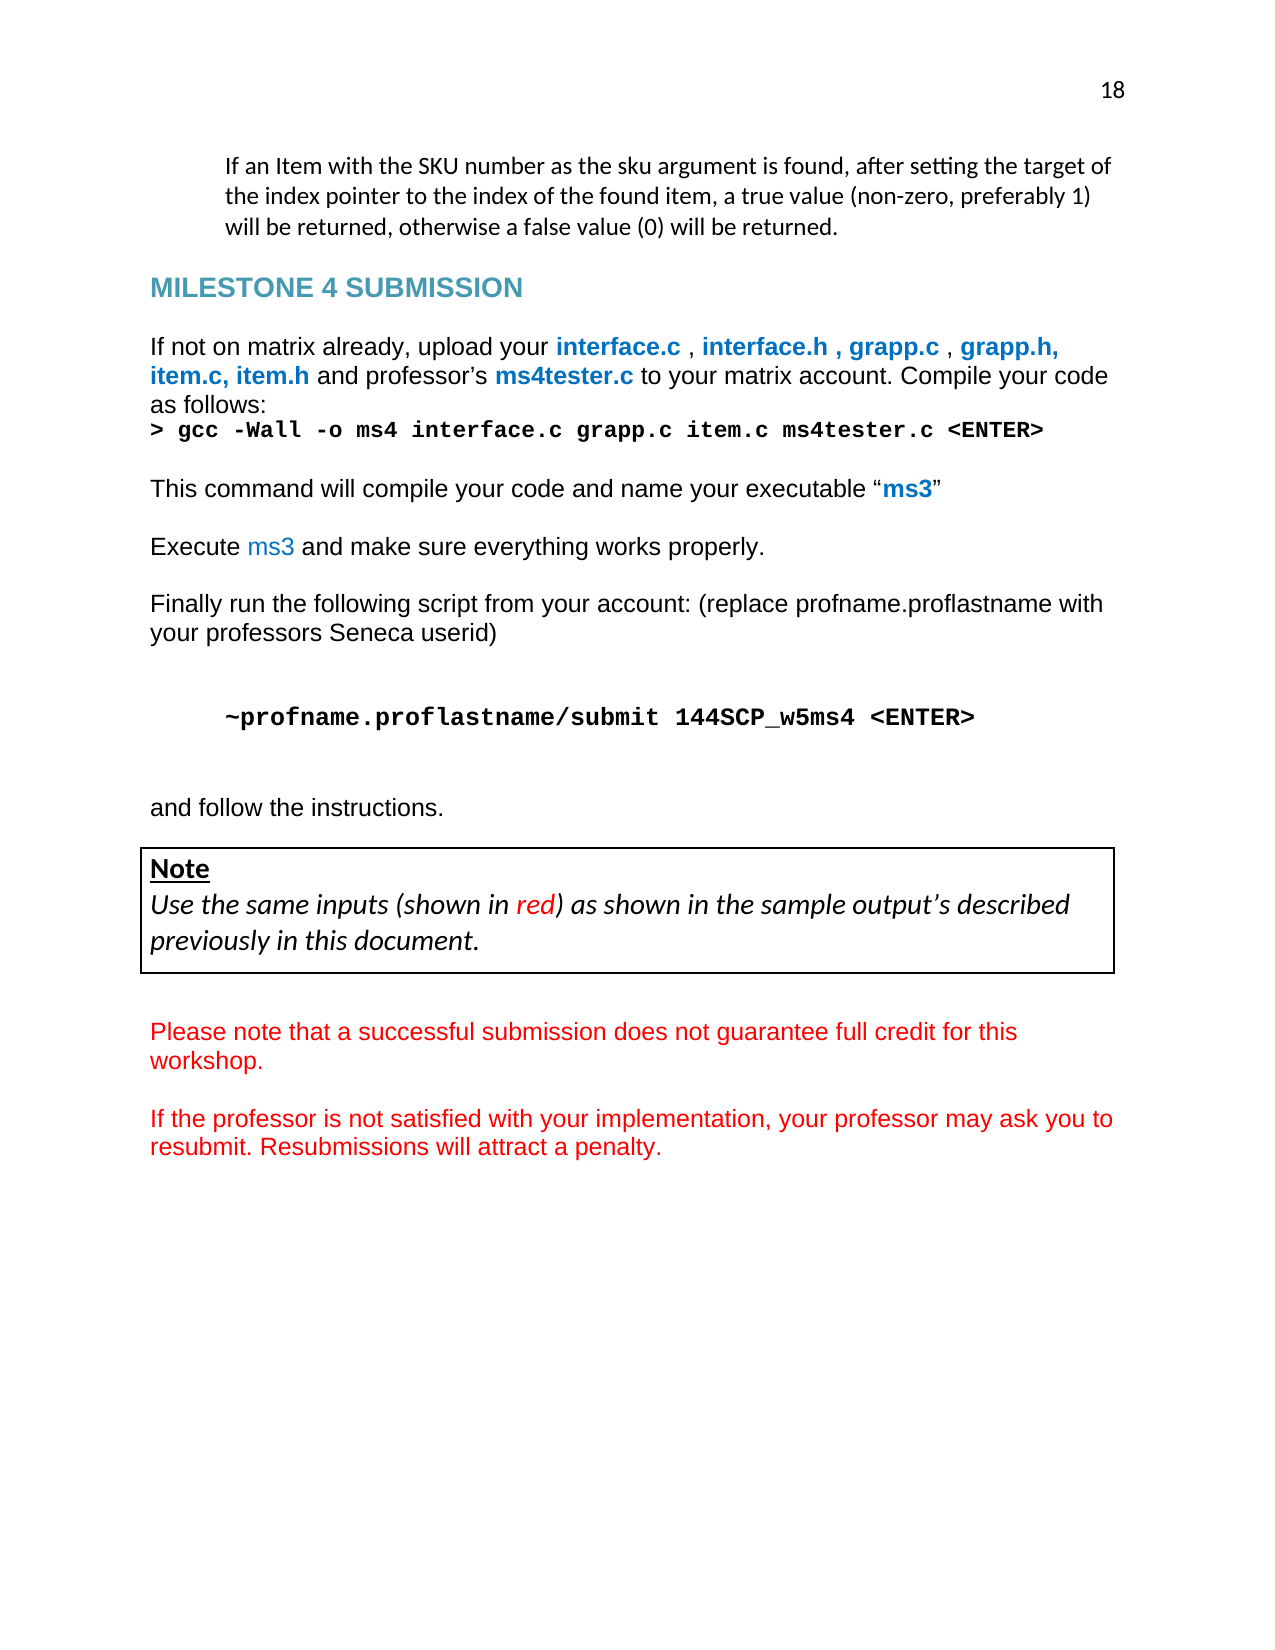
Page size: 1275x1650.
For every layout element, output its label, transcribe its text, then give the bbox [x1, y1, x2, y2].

text Milestone 4 SUBMISSION [150, 271, 1125, 303]
text Note [150, 850, 1113, 886]
text and follow the instructions. [150, 792, 1125, 821]
text Please note that a successful submission does not guarantee full credit for this workshop. [150, 1017, 1125, 1074]
text If the professor is not satisfied with your implementation, your professor may ask you to resubmit. Resubmissions will attract a penalty. [150, 1104, 1125, 1161]
text If not on matrix already, upload your interface.c , interface.h , grapp.c , grapp.h, item.c, item.h and professor’s ms4tester.c to your matrix account. Compile your code as follows: > gcc -Wall -o ms4 interface.c grapp.c item.c ms4tester.c <ENTER> [150, 332, 1125, 444]
text Use the same inputs (shown in red) as shown in the sample output’s described previously in this document. [150, 886, 1125, 988]
text ~profname.proflastname/submit 144SCP_w5ms4 <ENTER> [225, 676, 1125, 763]
text Finally run the following script from your account: (replace profname.proflastname with your professors Seneca userid) [150, 589, 1125, 647]
text If an Item with the SKU number as the sku argument is found, after setting the target of the index pointer to the index of the found item, a true value (non-zero, preferably 1) will be returned, otherwise a false value (0) will be returned. [225, 150, 1125, 242]
text This command will compile your code and name your executable “ms3” [150, 474, 1125, 502]
text Execute ms3 and make sure everything works properly. [150, 532, 1125, 560]
